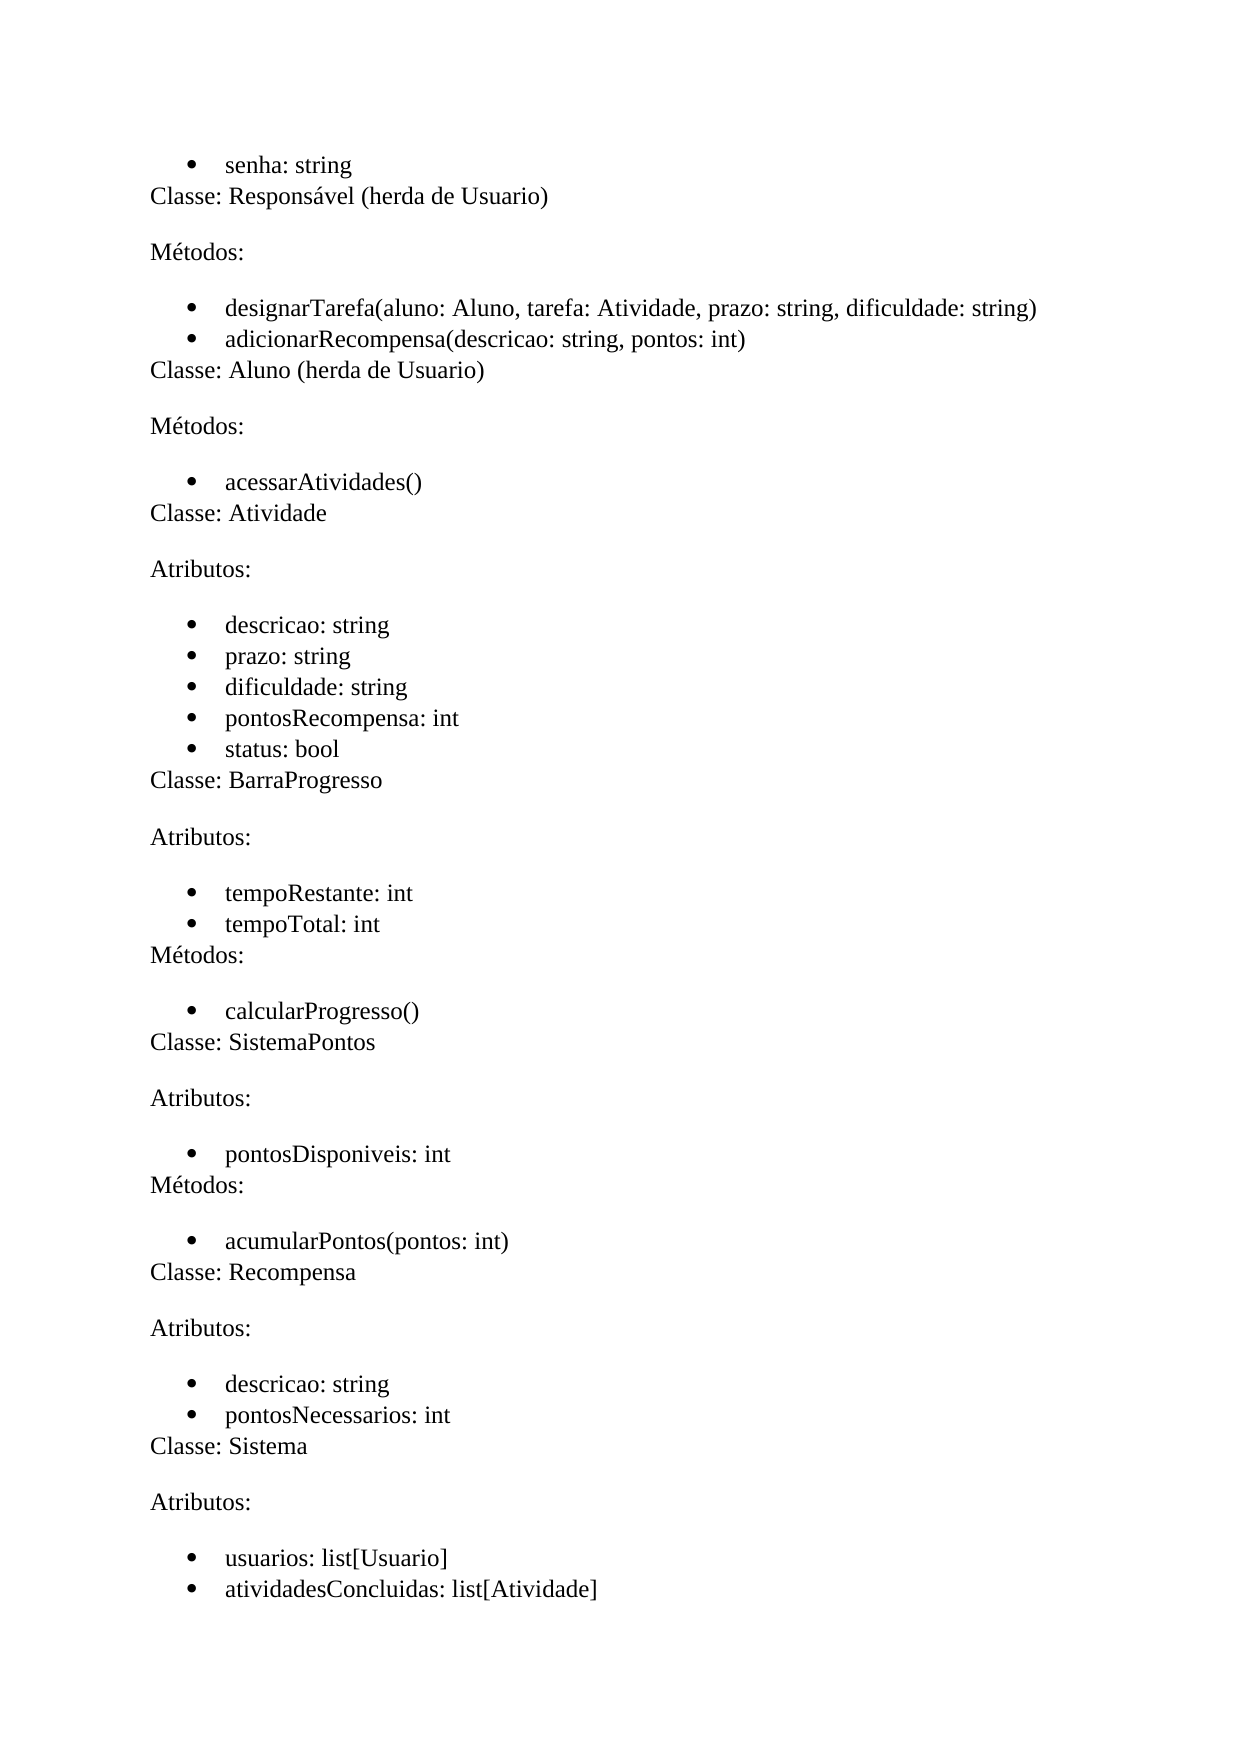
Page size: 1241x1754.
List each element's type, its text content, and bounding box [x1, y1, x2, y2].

text Atributos: [150, 1083, 1090, 1112]
text Classe: Responsável (herda de Usuario) [150, 181, 1090, 210]
list prazo: string [187, 641, 1090, 670]
text Classe: Aluno (herda de Usuario) [150, 355, 1090, 384]
list acumularPontos(pontos: int) [187, 1226, 1090, 1255]
text Métodos: [150, 411, 1090, 440]
list adicionarRecompensa(descricao: string, pontos: int) [187, 324, 1090, 353]
text Atributos: [150, 554, 1090, 583]
list designarTarefa(aluno: Aluno, tarefa: Atividade, prazo: string, dificuldade: string) [187, 293, 1090, 322]
list dificuldade: string [187, 672, 1090, 701]
list pontosNecessarios: int [187, 1400, 1090, 1429]
text Métodos: [150, 237, 1090, 266]
list usuarios: list[Usuario] [187, 1543, 1090, 1572]
list acessarAtividades() [187, 467, 1090, 496]
text Atributos: [150, 1487, 1090, 1516]
text Classe: Atividade [150, 498, 1090, 527]
text Atributos: [150, 1313, 1090, 1342]
text Métodos: [150, 1170, 1090, 1199]
text Atributos: [150, 822, 1090, 850]
text Classe: Sistema [150, 1431, 1090, 1460]
list atividadesConcluidas: list[Atividade] [187, 1574, 1090, 1603]
text Classe: SistemaPontos [150, 1027, 1090, 1056]
text Classe: Recompensa [150, 1257, 1090, 1286]
text Classe: BarraProgresso [150, 766, 1090, 794]
list descricao: string [187, 1369, 1090, 1398]
list tempoTotal: int [187, 909, 1090, 937]
list pontosRecompensa: int [187, 703, 1090, 732]
list senha: string [187, 150, 1090, 179]
list tempoRestante: int [187, 878, 1090, 906]
text Métodos: [150, 940, 1090, 968]
list pontosDisponiveis: int [187, 1139, 1090, 1168]
list status: bool [187, 734, 1090, 763]
list descricao: string [187, 610, 1090, 639]
list calcularProgresso() [187, 996, 1090, 1024]
